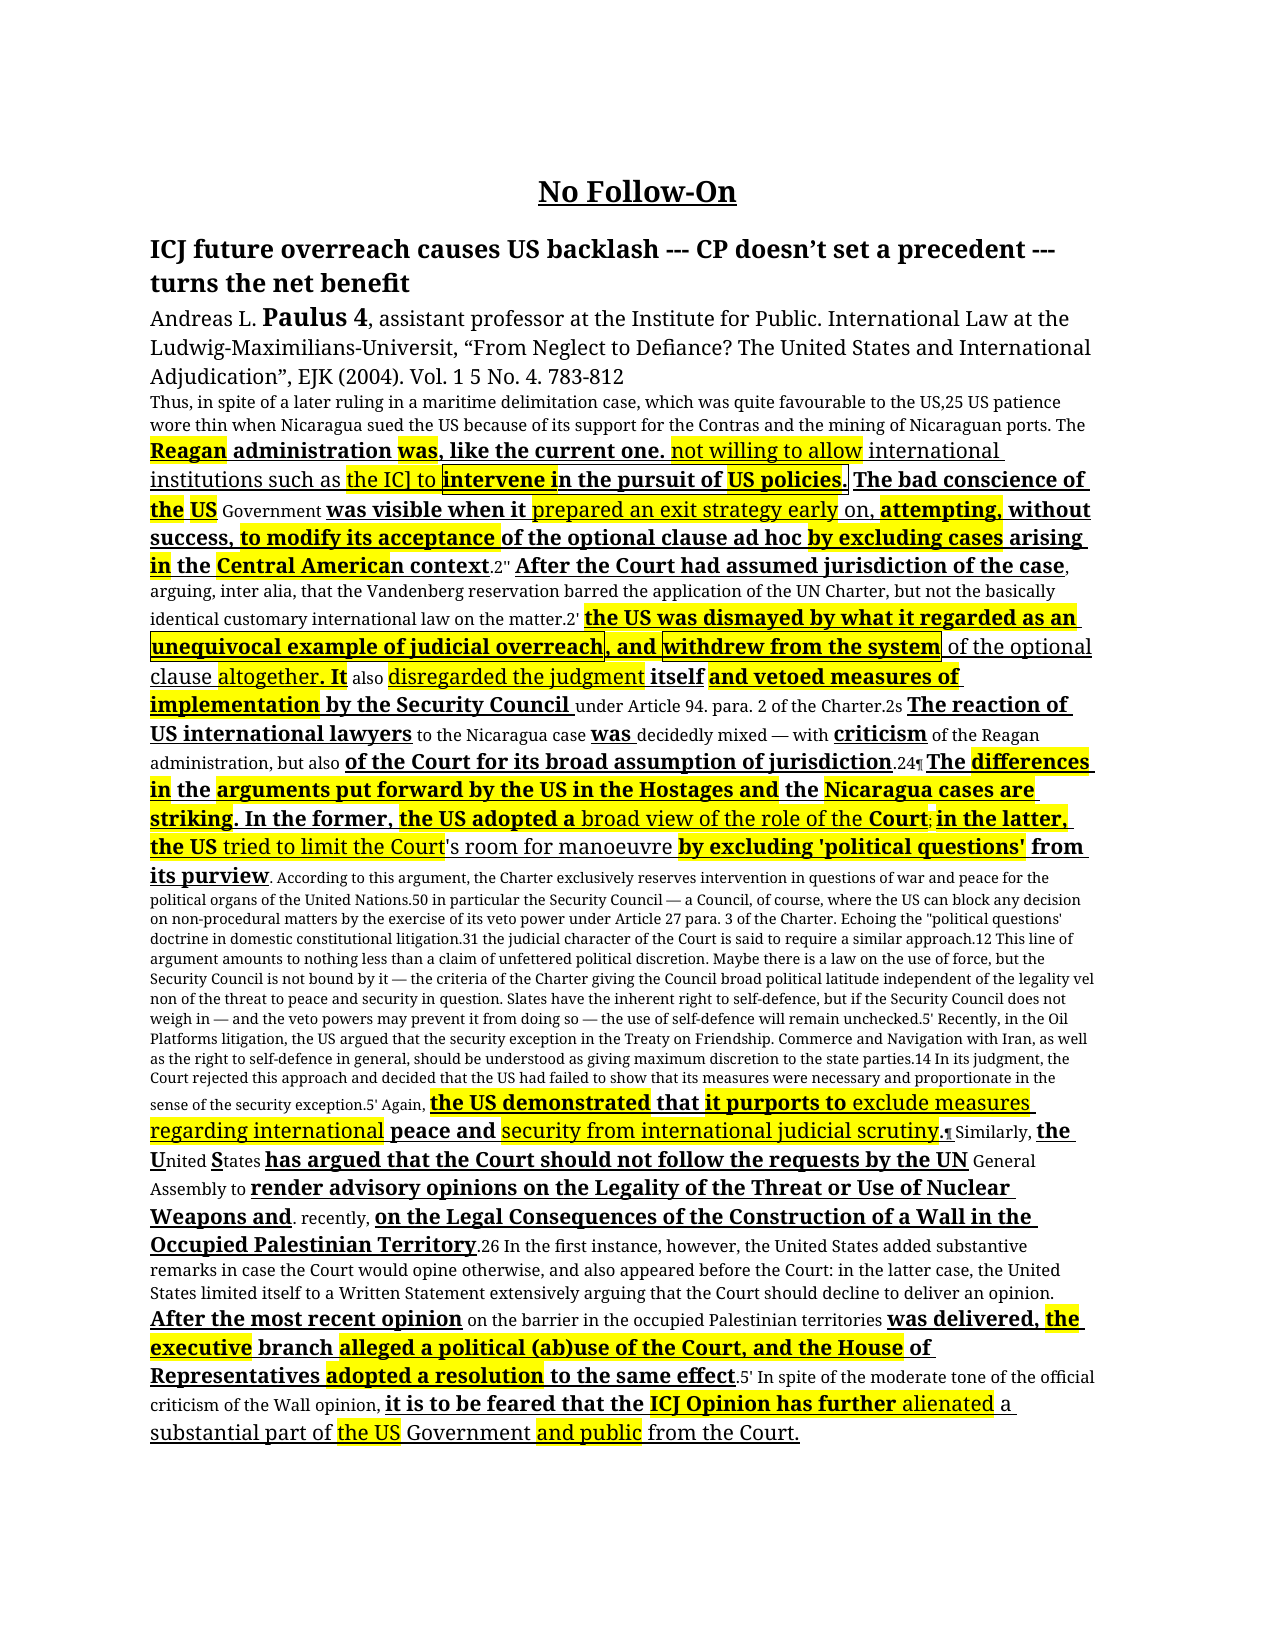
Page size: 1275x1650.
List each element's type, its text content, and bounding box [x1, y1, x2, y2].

subtitle No Follow-On [150, 171, 1125, 211]
text Thus, in spite of a later ruling in a maritime delimitation case, which was quite favourable to the US,25 US patience wore thin when Nicaragua sued the US because of its support for the Contras and the mining of Nicaraguan ports. The Reagan administration was, like the current one. not willing to allow international institutions such as the IC] to intervene in the pursuit of US policies. The bad conscience of the US Government was visible when it prepared an exit strategy early on, attempting, without success, to modify its acceptance of the optional clause ad hoc by excluding cases arising in the Central American context.2'' After the Court had assumed jurisdiction of the case, arguing, inter alia, that the Vandenberg reservation barred the application of the UN Charter, but not the basically identical customary international law on the matter.2' the US was dismayed by what it regarded as an unequivocal example of judicial overreach, and withdrew from the system of the optional clause altogether. It also disregarded the judgment itself and vetoed measures of implementation by the Security Council under Article 94. para. 2 of the Charter.2s The reaction of US international lawyers to the Nicaragua case was decidedly mixed — with criticism of the Reagan administration, but also of the Court for its broad assumption of jurisdiction.24¶ The differences in the arguments put forward by the US in the Hostages and the Nicaragua cases are striking. In the former, the US adopted a broad view of the role of the Court; in the latter, the US tried to limit the Court's room for manoeuvre by excluding 'political questions' from its purview. According to this argument, the Charter exclusively reserves intervention in questions of war and peace for the political organs of the United Nations.50 in particular the Security Council — a Council, of course, where the US can block any decision on non-procedural matters by the exercise of its veto power under Article 27 para. 3 of the Charter. Echoing the "political questions' doctrine in domestic constitutional litigation.31 the judicial character of the Court is said to require a similar approach.12 This line of argument amounts to nothing less than a claim of unfettered political discretion. Maybe there is a law on the use of force, but the Security Council is not bound by it — the criteria of the Charter giving the Council broad political latitude independent of the legality vel non of the threat to peace and security in question. Slates have the inherent right to self-defence, but if the Security Council does not weigh in — and the veto powers may prevent it from doing so — the use of self-defence will remain unchecked.5' Recently, in the Oil Platforms litigation, the US argued that the security exception in the Treaty on Friendship. Commerce and Navigation with Iran, as well as the right to self-defence in general, should be understood as giving maximum discretion to the state parties.14 In its judgment, the Court rejected this approach and decided that the US had failed to show that its measures were necessary and proportionate in the sense of the security exception.5' Again, the US demonstrated that it purports to exclude measures regarding international peace and security from international judicial scrutiny.¶ Similarly, the United States has argued that the Court should not follow the requests by the UN General Assembly to render advisory opinions on the Legality of the Threat or Use of Nuclear Weapons and. recently, on the Legal Consequences of the Construction of a Wall in the Occupied Palestinian Territory.26 In the first instance, however, the United States added substantive remarks in case the Court would opine otherwise, and also appeared before the Court: in the latter case, the United States limited itself to a Written Statement extensively arguing that the Court should decline to deliver an opinion. After the most recent opinion on the barrier in the occupied Palestinian territories was delivered, the executive branch alleged a political (ab)use of the Court, and the House of Representatives adopted a resolution to the same effect.5' In spite of the moderate tone of the official criticism of the Wall opinion, it is to be feared that the ICJ Opinion has further alienated a substantial part of the US Government and public from the Court. [150, 773, 1095, 1446]
text Andreas L. Paulus 4, assistant professor at the Institute for Public. International Law at the Ludwig-Maximilians-Universit, “From Neglect to Defiance? The United States and International Adjudication”, EJK (2004). Vol. 1 5 No. 4. 783-812 [150, 299, 1125, 390]
subtitle ICJ future overreach causes US backlash --- CP doesn’t set a precedent --- turns the net benefit [150, 231, 1125, 299]
text Thus, in spite of a later ruling in a maritime delimitation case, which was quite favourable to the US,25 US patience wore thin when Nicaragua sued the US because of its support for the Contras and the mining of Nicaraguan ports. The Reagan administration was, like the current one. not willing to allow international institutions such as the IC] to intervene in the pursuit of US policies. The bad conscience of the US Government was visible when it prepared an exit strategy early on, attempting, without success, to modify its acceptance of the optional clause ad hoc by excluding cases arising in the Central American context.2'' After the Court had assumed jurisdiction of the case, arguing, inter alia, that the Vandenberg reservation barred the application of the UN Charter, but not the basically identical customary international law on the matter.2' the US was dismayed by what it regarded as an unequivocal example of judicial overreach, and withdrew from the system of the optional clause altogether. It also disregarded the judgment itself and vetoed measures of implementation by the Security Council under Article 94. para. 2 of the Charter.2s The reaction of US international lawyers to the Nicaragua case was decidedly mixed — with criticism of the Reagan administration, but also of the Court for its broad assumption of jurisdiction.24¶ The differences in the arguments put forward by the US in the Hostages and the Nicaragua cases are striking. In the former, the US adopted a broad view of the role of the Court; in the latter, the US tried to limit the Court's room for manoeuvre by excluding 'political questions' from its purview. According to this argument, the Charter exclusively reserves intervention in questions of war and peace for the political organs of the United Nations.50 in particular the Security Council — a Council, of course, where the US can block any decision on non-procedural matters by the exercise of its veto power under Article 27 para. 3 of the Charter. Echoing the "political questions' doctrine in domestic constitutional litigation.31 the judicial character of the Court is said to require a similar approach.12 This line of argument amounts to nothing less than a claim of unfettered political discretion. Maybe there is a law on the use of force, but the Security Council is not bound by it — the criteria of the Charter giving the Council broad political latitude independent of the legality vel non of the threat to peace and security in question. Slates have the inherent right to self-defence, but if the Security Council does not weigh in — and the veto powers may prevent it from doing so — the use of self-defence will remain unchecked.5' Recently, in the Oil Platforms litigation, the US argued that the security exception in the Treaty on Friendship. Commerce and Navigation with Iran, as well as the right to self-defence in general, should be understood as giving maximum discretion to the state parties.14 In its judgment, the Court rejected this approach and decided that the US had failed to show that its measures were necessary and proportionate in the sense of the security exception.5' Again, the US demonstrated that it purports to exclude measures regarding international peace and security from international judicial scrutiny.¶ Similarly, the United States has argued that the Court should not follow the requests by the UN General Assembly to render advisory opinions on the Legality of the Threat or Use of Nuclear Weapons and. recently, on the Legal Consequences of the Construction of a Wall in the Occupied Palestinian Territory.26 In the first instance, however, the United States added substantive remarks in case the Court would opine otherwise, and also appeared before the Court: in the latter case, the United States limited itself to a Written Statement extensively arguing that the Court should decline to deliver an opinion. After the most recent opinion on the barrier in the occupied Palestinian territories was delivered, the executive branch alleged a political (ab)use of the Court, and the House of Representatives adopted a resolution to the same effect.5' In spite of the moderate tone of the official criticism of the Wall opinion, it is to be feared that the ICJ Opinion has further alienated a substantial part of the US Government and public from the Court. [150, 390, 1095, 800]
